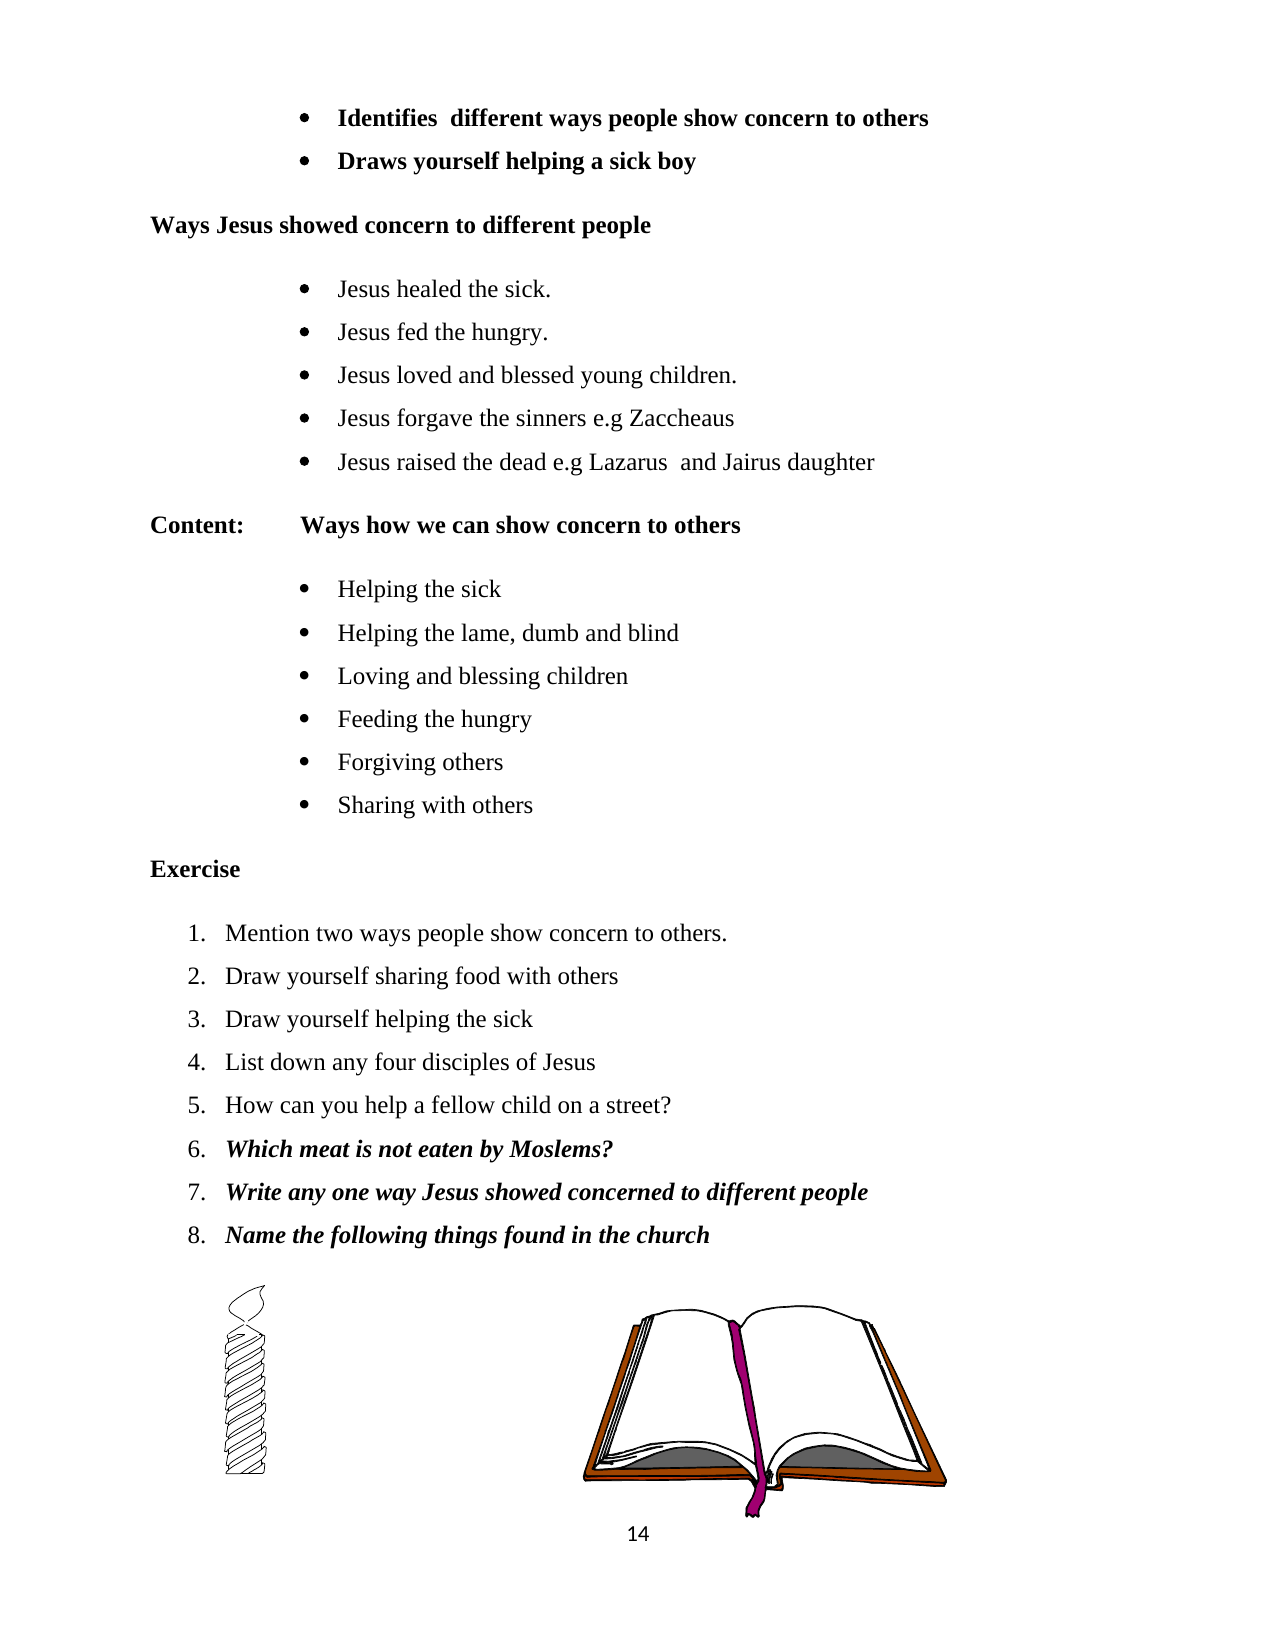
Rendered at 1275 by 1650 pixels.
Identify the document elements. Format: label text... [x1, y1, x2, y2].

list Identifies different ways people show concern to others [300, 103, 1125, 132]
list Name the following things found in the church [187, 1220, 1125, 1249]
list Helping the sick [300, 574, 1125, 603]
list Draw yourself helping the sick [187, 1004, 1125, 1033]
list Draws yourself helping a sick boy [300, 146, 1125, 175]
list Write any one way Jesus showed concerned to different people [187, 1177, 1125, 1206]
list Jesus healed the sick. [300, 274, 1125, 303]
list Helping the lame, dumb and blind [300, 618, 1125, 646]
list Jesus forgave the sinners e.g Zaccheaus [300, 403, 1125, 432]
list Loving and blessing children [300, 661, 1125, 689]
list Jesus fed the hungry. [300, 317, 1125, 346]
list List down any four disciples of Jesus [187, 1047, 1125, 1076]
text Exercise [150, 854, 1125, 883]
list Feeding the hungry [300, 704, 1125, 733]
list Sharing with others [300, 790, 1125, 819]
list Forgiving others [300, 747, 1125, 776]
list Draw yourself sharing food with others [187, 961, 1125, 990]
list Jesus raised the dead e.g Lazarus and Jairus daughter [300, 447, 1125, 475]
text Content: Ways how we can show concern to others [150, 511, 1125, 539]
list Mention two ways people show concern to others. [187, 918, 1125, 947]
list How can you help a fellow child on a street? [187, 1091, 1125, 1119]
list Jesus loved and blessed young children. [300, 360, 1125, 389]
text Ways Jesus showed concern to different people [150, 210, 1125, 239]
list Which meat is not eaten by Moslems? [187, 1134, 1125, 1162]
